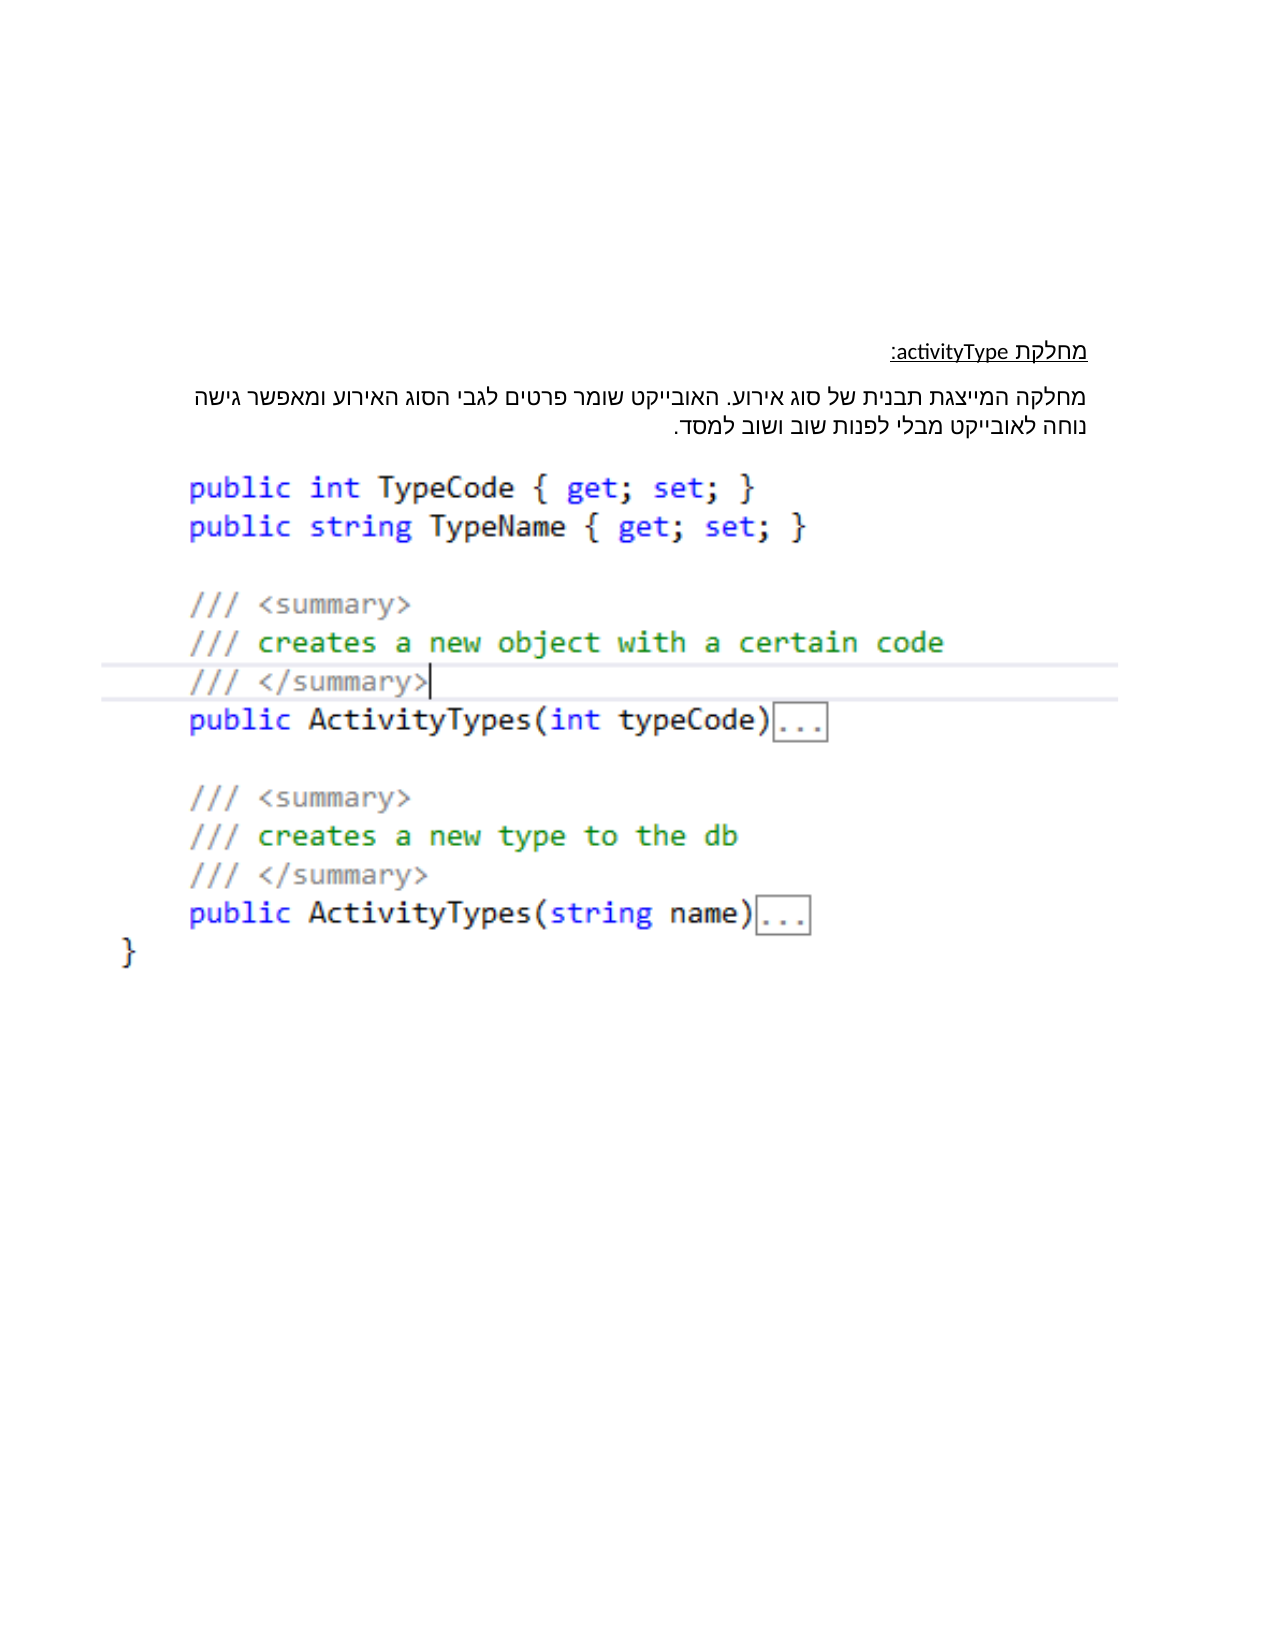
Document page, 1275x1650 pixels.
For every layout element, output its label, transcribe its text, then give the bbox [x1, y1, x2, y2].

text מחלקה המייצגת תבנית של סוג אירוע. האובייקט שומר פרטים לגבי הסוג האירוע ומאפשר גישה נוחה לאובייקט מבלי לפנות שוב ושוב למסד. [187, 384, 1087, 439]
text מחלקת activityType: [187, 337, 1087, 366]
picture [99, 468, 1117, 991]
